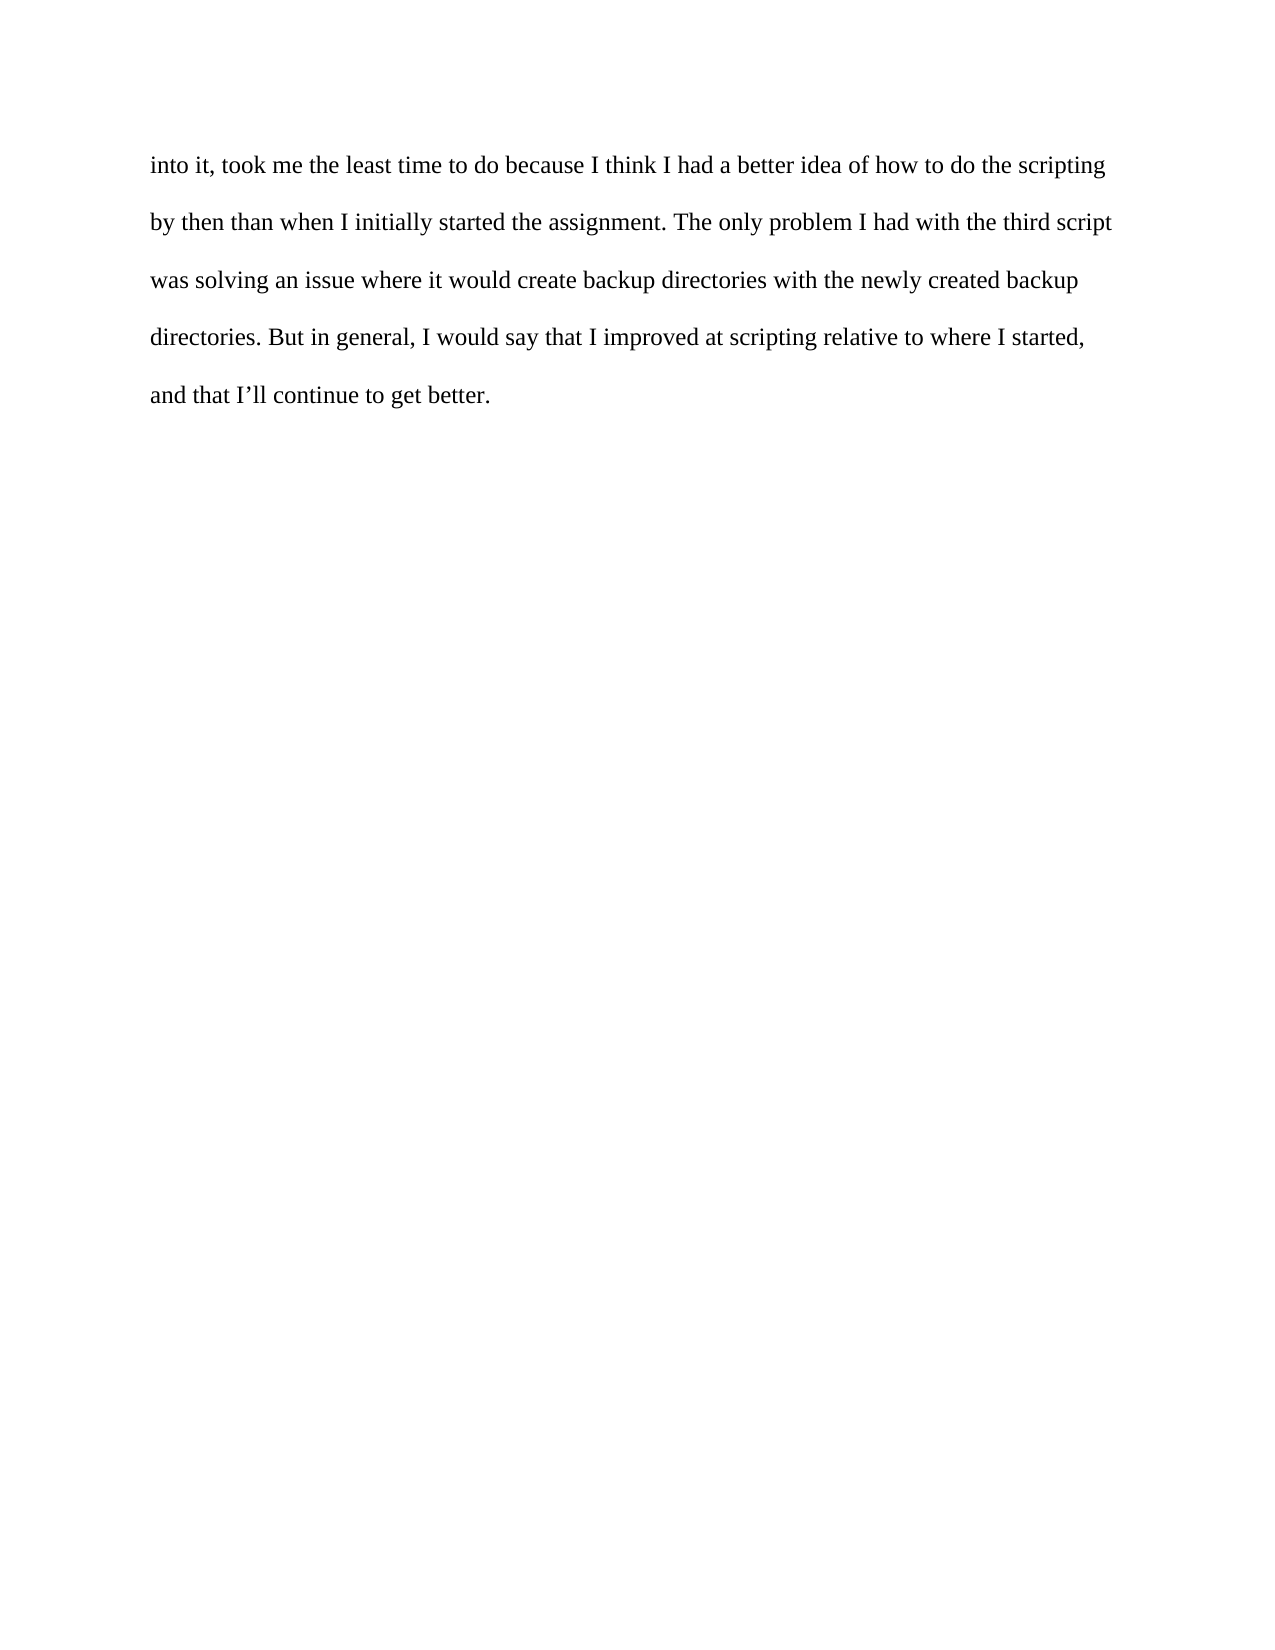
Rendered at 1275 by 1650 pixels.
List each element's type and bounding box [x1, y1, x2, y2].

text [150, 150, 1125, 409]
